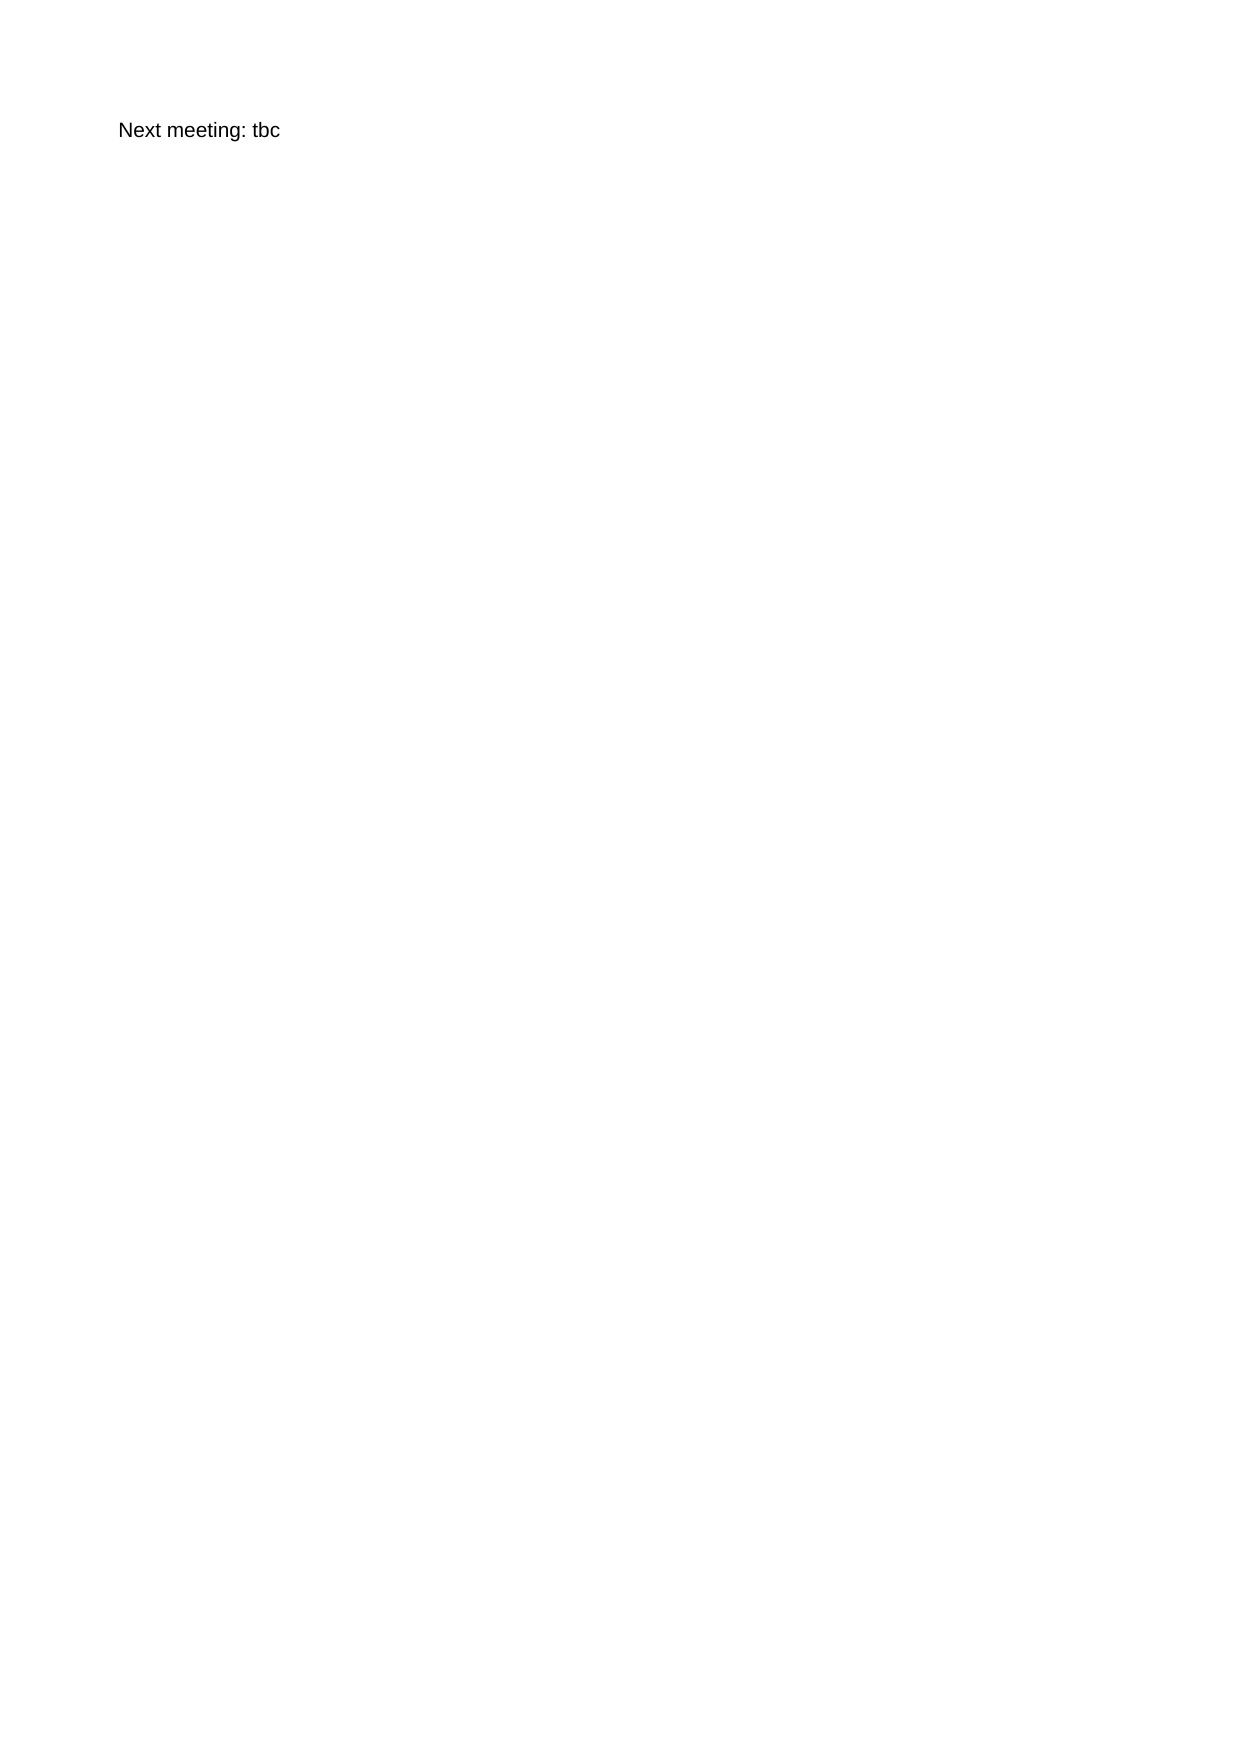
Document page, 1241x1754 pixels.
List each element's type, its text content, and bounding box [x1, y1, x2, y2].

text Next meeting: tbc [118, 118, 1122, 142]
